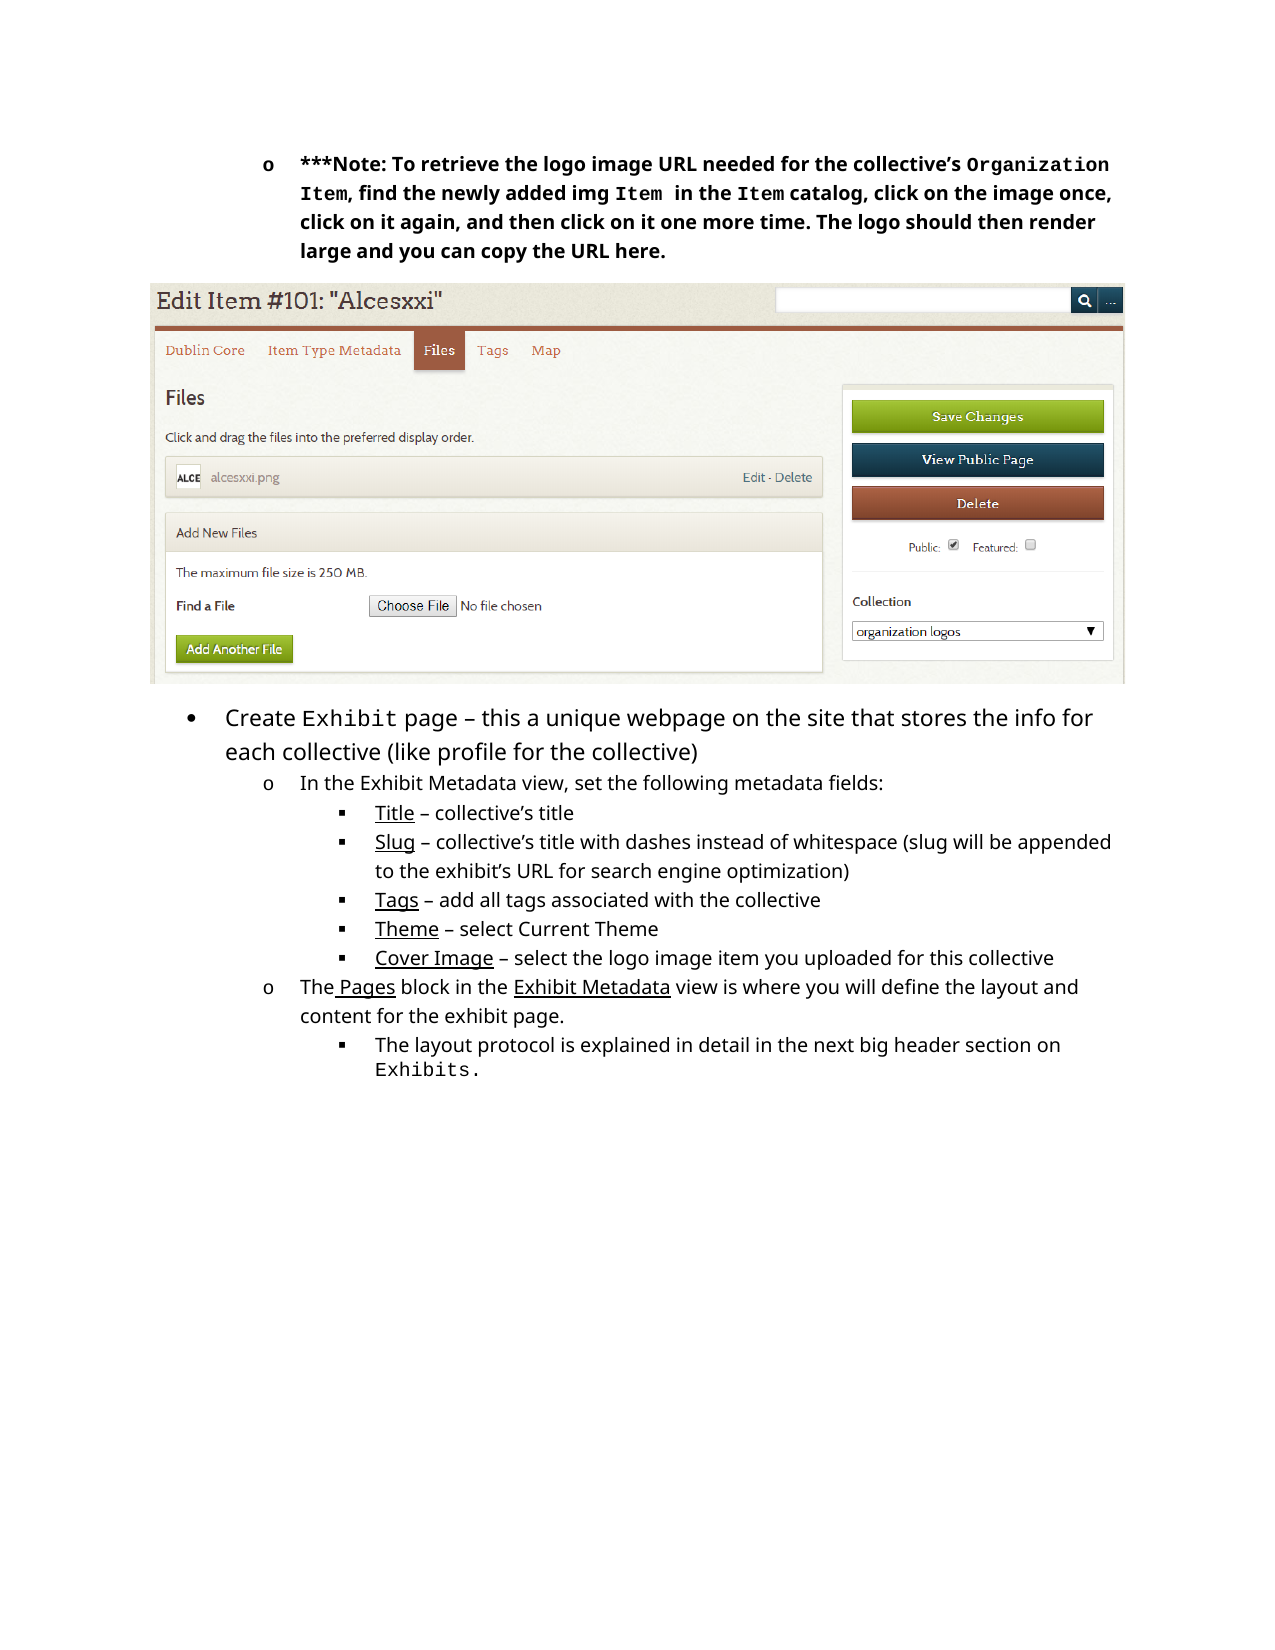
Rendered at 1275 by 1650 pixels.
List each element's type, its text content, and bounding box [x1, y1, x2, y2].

list Cover Image – select the logo image item you uploaded for this collective [337, 944, 1125, 971]
list Title – collective’s title [337, 799, 1125, 826]
list In the Exhibit Metadata view, set the following metadata fields: [262, 770, 1125, 797]
list Theme – select Current Theme [337, 915, 1125, 942]
list The layout protocol is explained in detail in the next big header section on Exhibits. [337, 1031, 1125, 1083]
list The Pages block in the Exhibit Metadata view is where you will define the layout and content for the exhibit page. [262, 973, 1125, 1029]
list Create Exhibit page – this a unique webpage on the site that stores the info for each collective (like profile for the collective) [187, 702, 1125, 767]
list ***Note: To retrieve the logo image URL needed for the collective’s Organization Item, find the newly added img Item in the Item catalog, click on the image once, click on it again, and then click on it one more time. The logo should then render large and you can copy the URL here. [262, 150, 1125, 264]
picture [150, 283, 1125, 684]
list Slug – collective’s title with dashes instead of whitespace (slug will be appended to the exhibit’s URL for search engine optimization) [337, 828, 1125, 884]
list Tags – add all tags associated with the collective [337, 886, 1125, 913]
